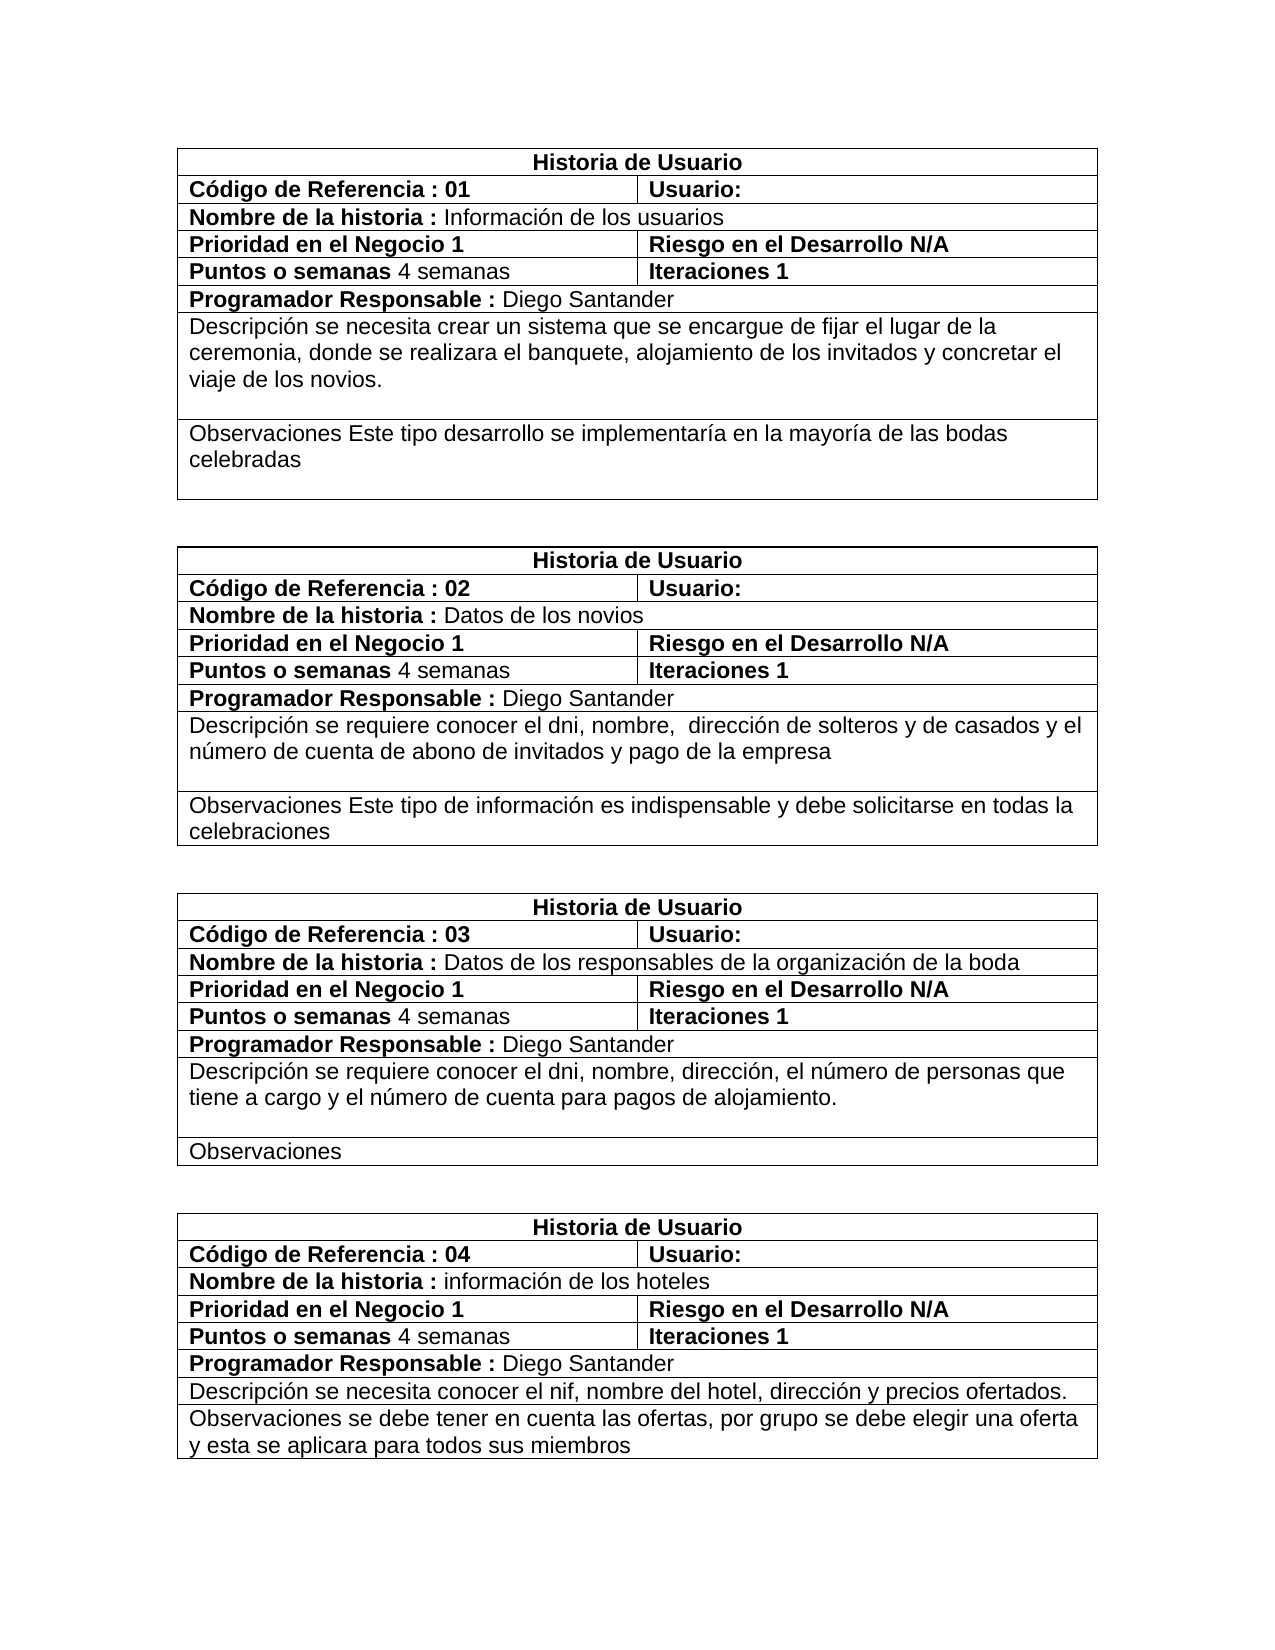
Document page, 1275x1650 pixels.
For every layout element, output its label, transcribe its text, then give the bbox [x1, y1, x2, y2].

table_cell Código de Referencia : 02 [178, 575, 637, 601]
table_cell Observaciones [178, 1138, 1097, 1164]
table_header Historia de Usuario [178, 1214, 1097, 1240]
table_cell Descripción se requiere conocer el dni, nombre, dirección, el número de personas que tiene a cargo y el número de cuenta para pagos de alojamiento. [178, 1058, 1097, 1137]
table_cell Observaciones Este tipo de información es indispensable y debe solicitarse en todas la celebraciones [178, 792, 1097, 845]
table_cell Prioridad en el Negocio 1 [178, 1296, 637, 1322]
table_cell Observaciones Este tipo desarrollo se implementaría en la mayoría de las bodas celebradas [178, 420, 1097, 498]
table_cell Nombre de la historia : Datos de los novios [178, 602, 1097, 629]
table_cell Programador Responsable : Diego Santander [178, 1031, 1097, 1057]
table_cell Iteraciones 1 [638, 657, 1097, 683]
table_cell Programador Responsable : Diego Santander [178, 286, 1097, 312]
table_header Historia de Usuario [178, 548, 1097, 574]
table_cell Iteraciones 1 [638, 258, 1097, 284]
table_cell Riesgo en el Desarrollo N/A [638, 976, 1097, 1002]
table_cell Descripción se requiere conocer el dni, nombre, dirección de solteros y de casados y el número de cuenta de abono de invitados y pago de la empresa [178, 712, 1097, 791]
table_cell Descripción se necesita crear un sistema que se encargue de fijar el lugar de la ceremonia, donde se realizara el banquete, alojamiento de los invitados y concretar el viaje de los novios. [178, 313, 1097, 418]
table_cell Iteraciones 1 [638, 1323, 1097, 1349]
table_cell Descripción se necesita conocer el nif, nombre del hotel, dirección y precios ofertados. [178, 1378, 1097, 1404]
table_cell Riesgo en el Desarrollo N/A [638, 1296, 1097, 1322]
table_cell Puntos o semanas 4 semanas [178, 657, 637, 683]
table_cell Código de Referencia : 03 [178, 921, 637, 947]
table_cell Observaciones se debe tener en cuenta las ofertas, por grupo se debe elegir una oferta y esta se aplicara para todos sus miembros [178, 1405, 1097, 1458]
table_cell Puntos o semanas 4 semanas [178, 1003, 637, 1029]
table_cell Riesgo en el Desarrollo N/A [638, 630, 1097, 656]
table_cell Riesgo en el Desarrollo N/A [638, 231, 1097, 257]
table_header Historia de Usuario [178, 894, 1097, 920]
table_cell Iteraciones 1 [638, 1003, 1097, 1029]
table_header Historia de Usuario [178, 149, 1097, 175]
table_cell Código de Referencia : 01 [178, 176, 637, 202]
table_cell Puntos o semanas 4 semanas [178, 258, 637, 284]
table_cell Prioridad en el Negocio 1 [178, 630, 637, 656]
table_cell Prioridad en el Negocio 1 [178, 976, 637, 1002]
table_cell Código de Referencia : 04 [178, 1241, 637, 1267]
table_cell Prioridad en el Negocio 1 [178, 231, 637, 257]
table_cell Nombre de la historia : Información de los usuarios [178, 204, 1097, 230]
table_cell Usuario: [638, 921, 1097, 947]
table_cell Nombre de la historia : Datos de los responsables de la organización de la boda [178, 949, 1097, 975]
table_cell Puntos o semanas 4 semanas [178, 1323, 637, 1349]
table_cell Usuario: [638, 176, 1097, 202]
table_cell Usuario: [638, 575, 1097, 601]
table_cell Nombre de la historia : información de los hoteles [178, 1268, 1097, 1294]
table_cell Programador Responsable : Diego Santander [178, 685, 1097, 711]
table_cell Usuario: [638, 1241, 1097, 1267]
table_cell Programador Responsable : Diego Santander [178, 1350, 1097, 1377]
